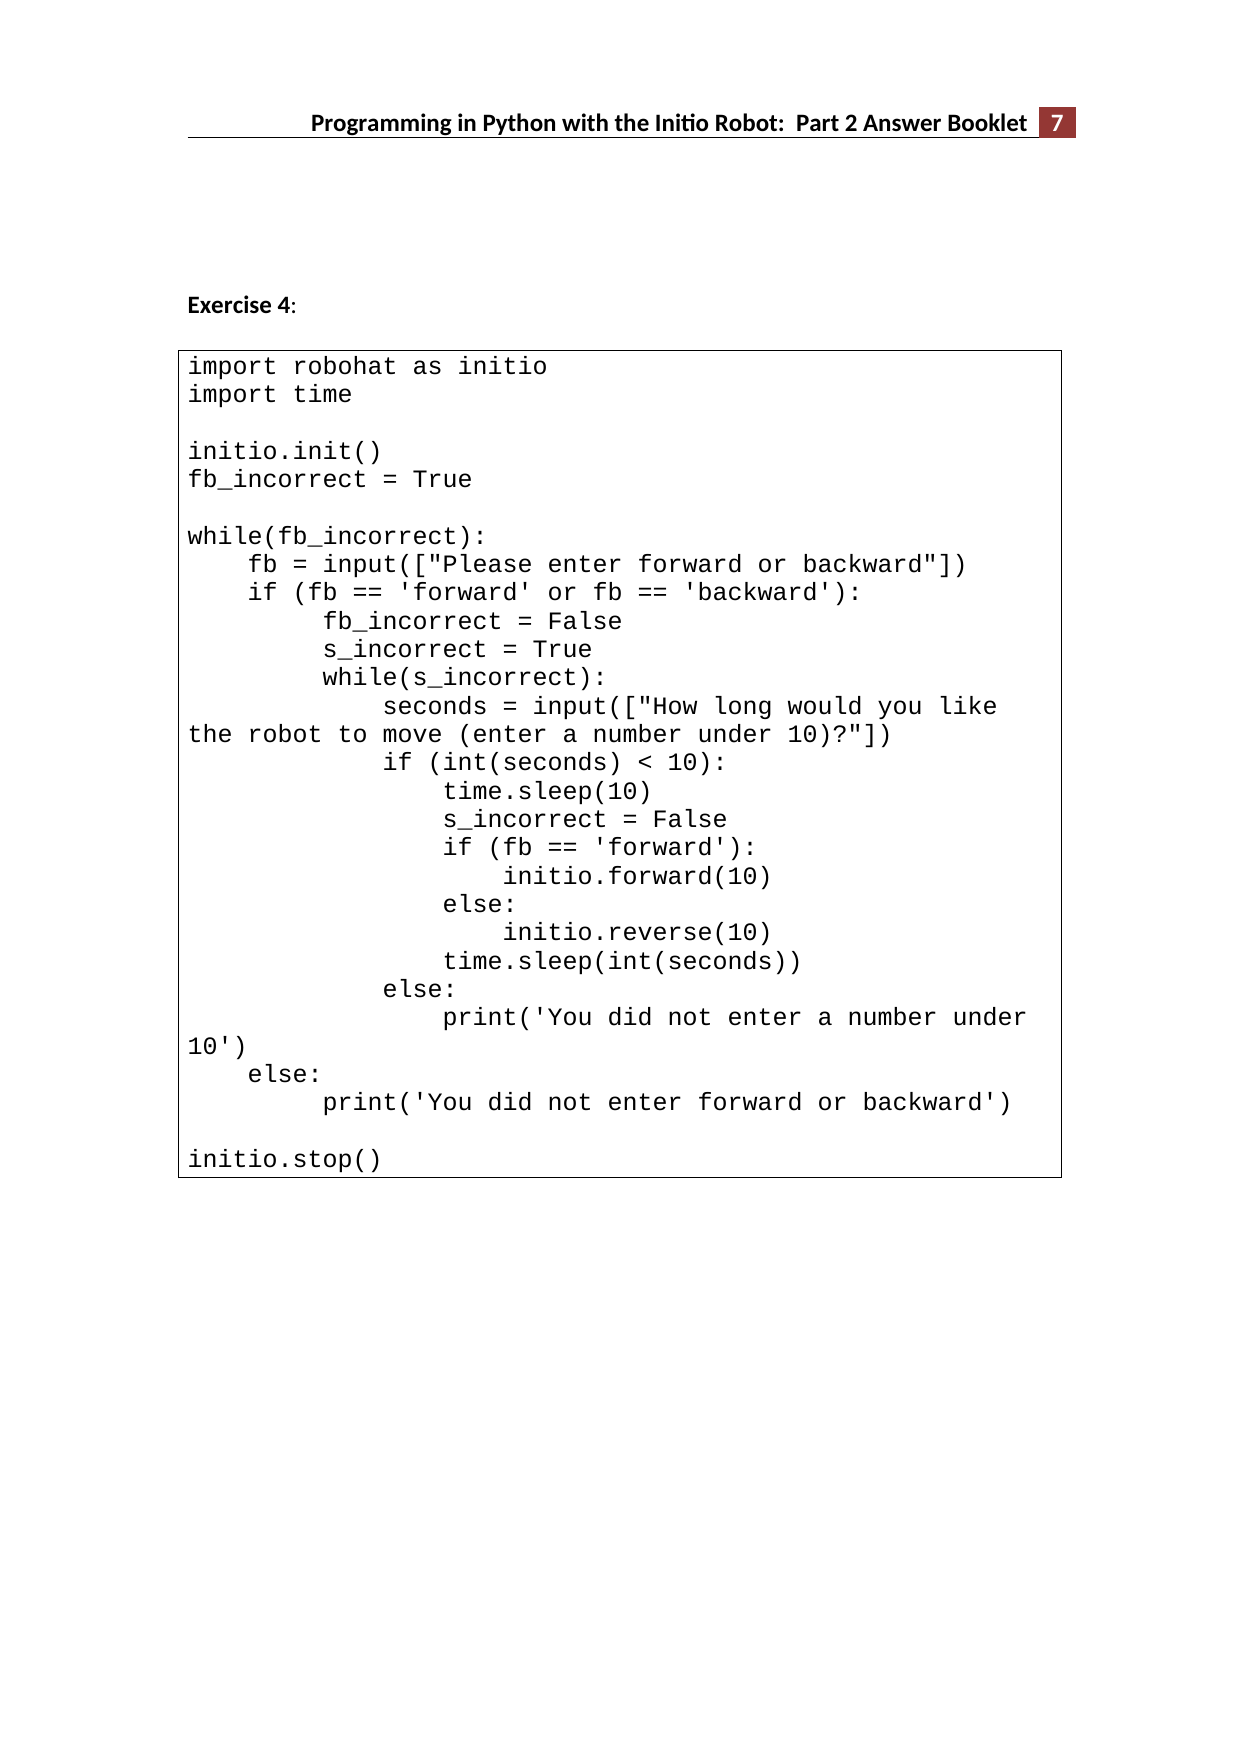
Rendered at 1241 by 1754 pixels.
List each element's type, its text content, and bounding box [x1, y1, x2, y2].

text initio.init() [187, 438, 1053, 467]
text else: [187, 977, 1053, 1005]
text fb_incorrect = True [187, 467, 1053, 495]
text if (fb == 'forward' or fb == 'backward'): [187, 580, 1053, 608]
text print('You did not enter forward or backward') [187, 1090, 1053, 1118]
text else: [187, 892, 1053, 920]
text time.sleep(int(seconds)) [187, 948, 1053, 977]
text initio.forward(10) [187, 863, 1053, 892]
text fb_incorrect = False [187, 608, 1053, 637]
text while(fb_incorrect): [187, 523, 1053, 552]
text initio.reverse(10) [187, 920, 1053, 948]
text seconds = input(["How long would you like the robot to move (enter a number under 10)?"]) [187, 693, 1053, 750]
text s_incorrect = True [187, 637, 1053, 665]
text time.sleep(10) [187, 778, 1053, 807]
text else: [187, 1062, 1053, 1090]
text import time [187, 382, 1053, 410]
text initio.stop() [179, 1143, 1061, 1177]
text fb = input(["Please enter forward or backward"]) [187, 552, 1053, 580]
text print('You did not enter a number under 10') [187, 1005, 1053, 1062]
text if (fb == 'forward'): [187, 835, 1053, 863]
text Exercise 4: [187, 289, 1053, 320]
text s_incorrect = False [187, 807, 1053, 835]
text import robohat as initio [179, 351, 1061, 382]
text if (int(seconds) < 10): [187, 750, 1053, 778]
text while(s_incorrect): [187, 665, 1053, 693]
